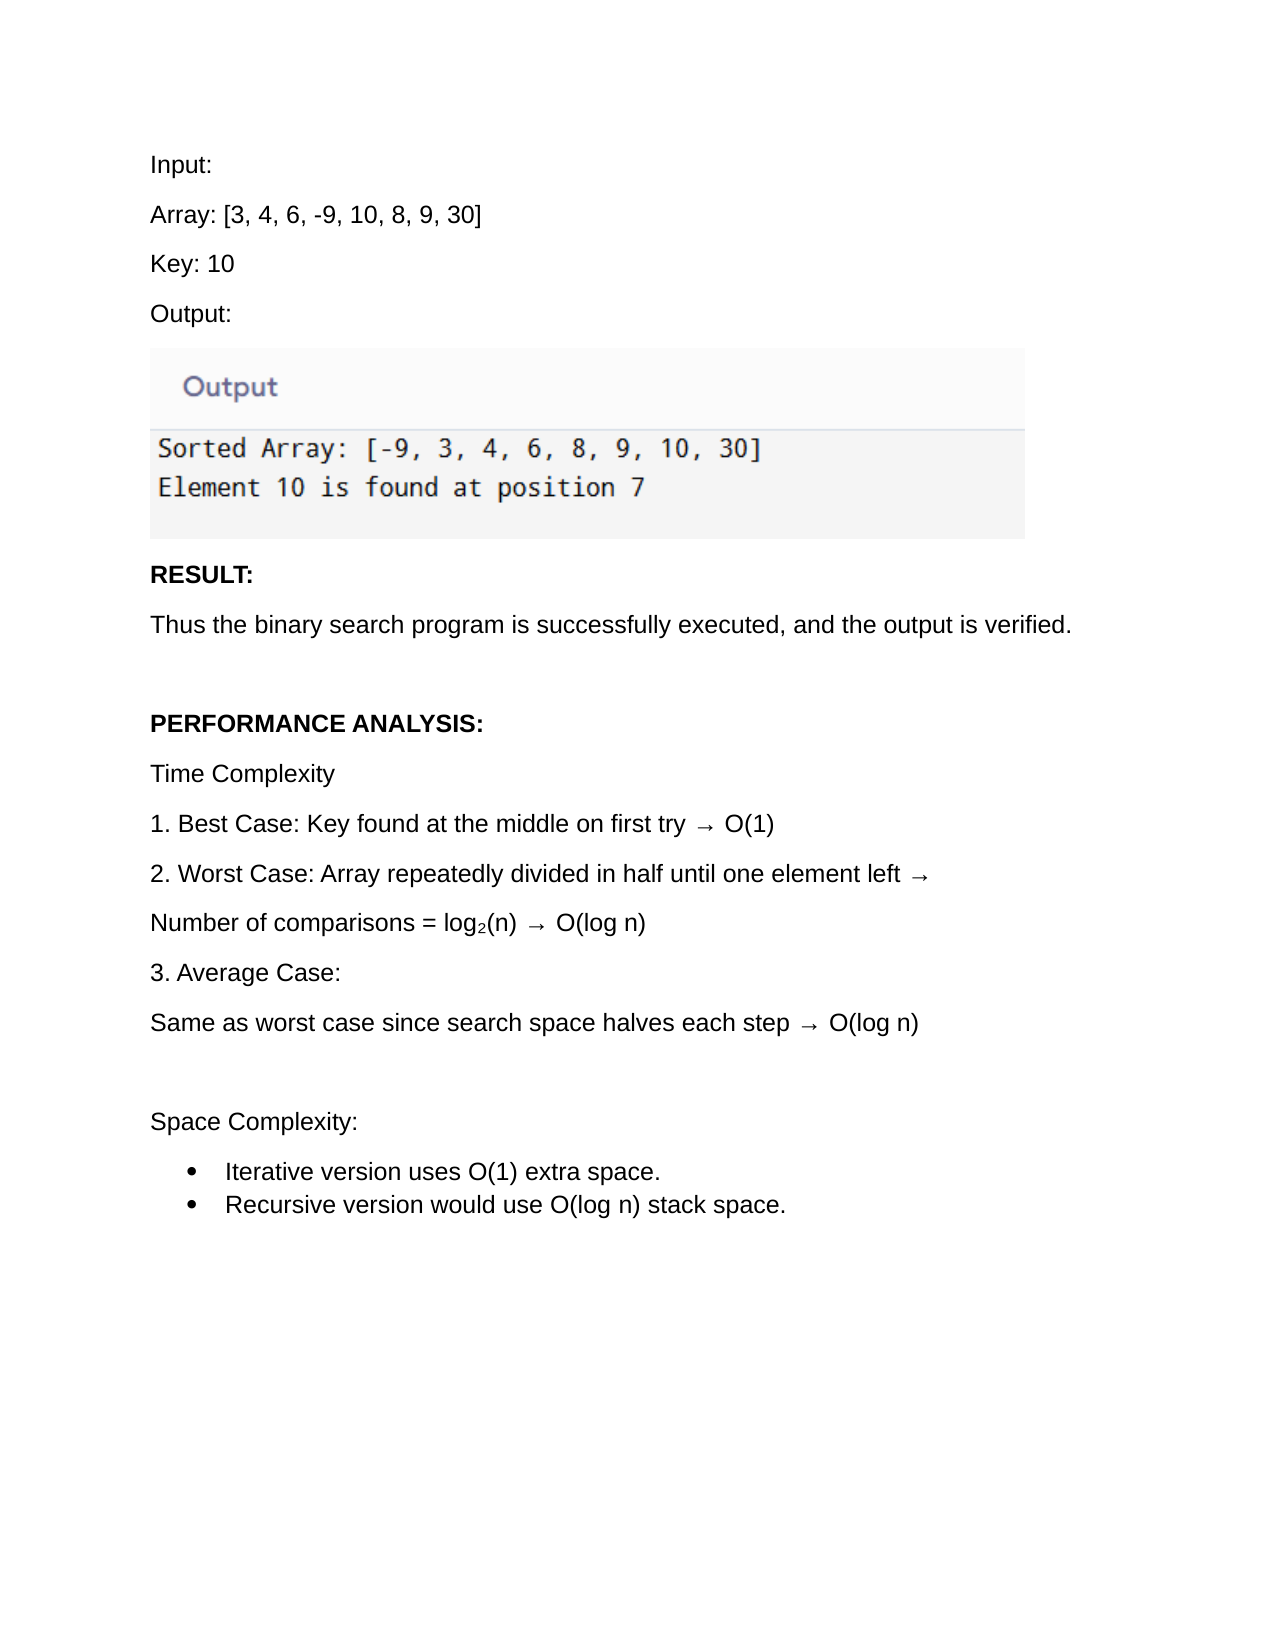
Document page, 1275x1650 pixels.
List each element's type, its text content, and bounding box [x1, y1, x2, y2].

picture [150, 348, 1025, 539]
text Space Complexity: [150, 1107, 1125, 1136]
text Thus the binary search program is successfully executed, and the output is verified. [150, 610, 1125, 639]
text Input: [150, 150, 1125, 179]
text Number of comparisons = log₂(n) → O(log n) [150, 908, 1125, 937]
text RESULT: [150, 560, 1125, 589]
text 1. Best Case: Key found at the middle on first try → O(1) [150, 809, 1125, 838]
text Array: [3, 4, 6, -9, 10, 8, 9, 30] [150, 200, 1125, 228]
text Time Complexity [150, 759, 1125, 788]
text 2. Worst Case: Array repeatedly divided in half until one element left → [150, 858, 1125, 887]
text Output: [150, 299, 1125, 328]
text 3. Average Case: [150, 958, 1125, 987]
list Recursive version would use O(log n) stack space. [187, 1190, 1125, 1219]
list Iterative version uses O(1) extra space. [187, 1157, 1125, 1186]
text Key: 10 [150, 249, 1125, 278]
text PERFORMANCE ANALYSIS: [150, 709, 1125, 738]
text Same as worst case since search space halves each step → O(log n) [150, 1008, 1125, 1036]
